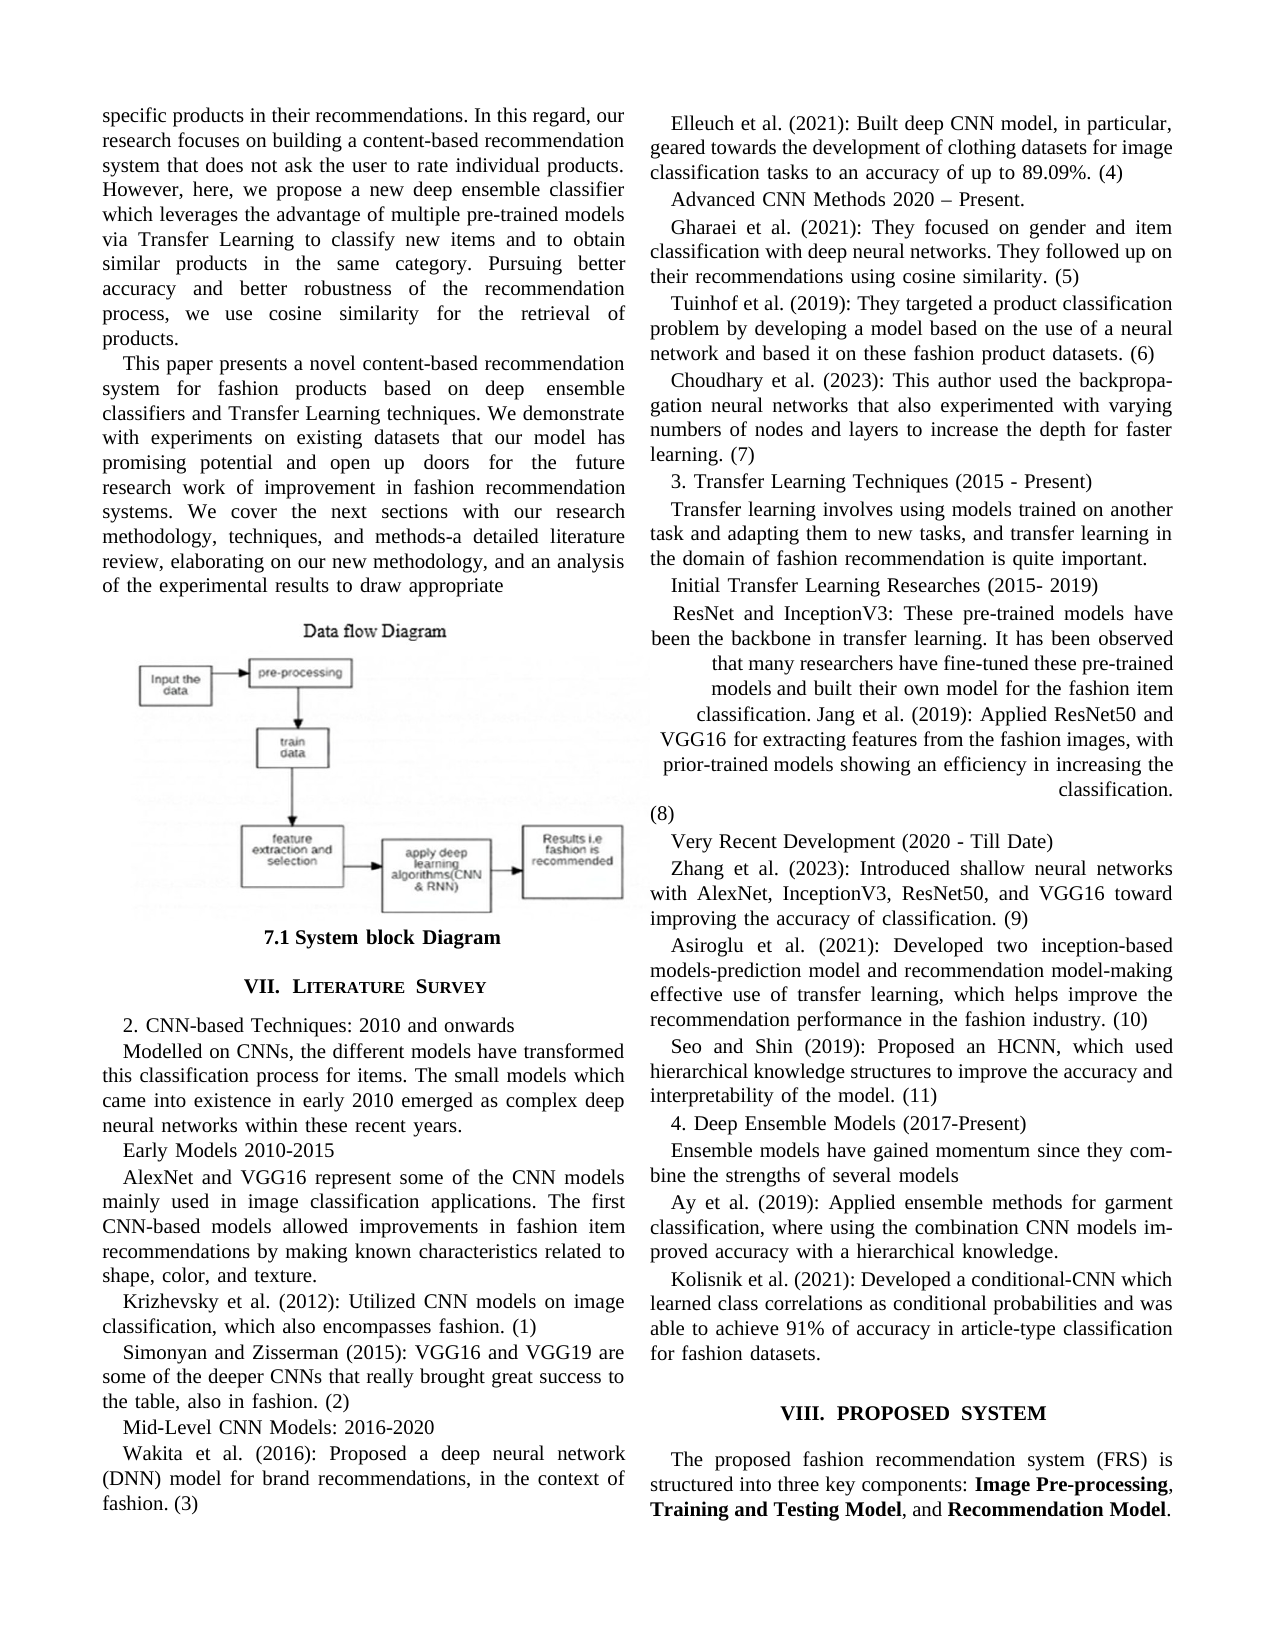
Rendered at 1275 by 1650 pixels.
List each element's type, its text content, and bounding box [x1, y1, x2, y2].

text Early Models 2010-2015 [123, 1138, 648, 1162]
text specific products in their recommendations. In this regard, our research focuses on building a content-based recommendation system that does not ask the user to rate individual products. However, here, we propose a new deep ensemble classifier which leverages the advantage of multiple pre-trained models via Transfer Learning to classify new items and to obtain similar products in the same category. Pursuing better accuracy and better robustness of the recommendation process, we use cosine similarity for the retrieval of products. [102, 103, 625, 349]
text Very Recent Development (2020 - Till Date) [671, 829, 1206, 853]
text Asiroglu et al. (2021): Developed two inception-based models-prediction model and recommendation model-making effective use of transfer learning, which helps improve the recommendation performance in the fashion industry. (10) [650, 933, 1173, 1031]
text Tuinhof et al. (2019): They targeted a product classification problem by developing a model based on the use of a neural network and based it on these fashion product datasets. (6) [650, 291, 1173, 365]
list Deep Ensemble Models (2017-Present) [671, 1111, 1206, 1135]
text AlexNet and VGG16 represent some of the CNN models mainly used in image classification applications. The first CNN-based models allowed improvements in fashion item recommendations by making known characteristics related to shape, color, and texture. [102, 1165, 625, 1287]
text Transfer learning involves using models trained on another task and adapting them to new tasks, and transfer learning in the domain of fashion recommendation is quite important. [650, 497, 1173, 570]
text Ay et al. (2019): Applied ensemble methods for garment classification, where using the combination CNN models im- proved accuracy with a hierarchical knowledge. [650, 1190, 1173, 1263]
text Zhang et al. (2023): Introduced shallow neural networks with AlexNet, InceptionV3, ResNet50, and VGG16 toward improving the accuracy of classification. (9) [650, 856, 1173, 930]
text Advanced CNN Methods 2020 – Present. [671, 187, 1206, 211]
list CNN-based Techniques: 2010 and onwards [123, 1012, 648, 1037]
text Kolisnik et al. (2021): Developed a conditional-CNN which learned class correlations as conditional probabilities and was able to achieve 91% of accuracy in article-type classification for fashion datasets. [650, 1267, 1173, 1365]
list Transfer Learning Techniques (2015 - Present) [671, 469, 1206, 493]
list LITERATURE SURVEY [243, 974, 648, 998]
text Modelled on CNNs, the different models have transformed this classification process for items. The small models which came into existence in early 2010 emerged as complex deep neural networks within these recent years. [102, 1039, 625, 1137]
text Gharaei et al. (2021): They focused on gender and item classification with deep neural networks. They followed up on their recommendations using cosine similarity. (5) [650, 215, 1173, 288]
text Mid-Level CNN Models: 2016-2020 [123, 1415, 648, 1439]
text Initial Transfer Learning Researches (2015- 2019) [671, 573, 1206, 597]
text Simonyan and Zisserman (2015): VGG16 and VGG19 are some of the deeper CNNs that really brought great success to the table, also in fashion. (2) [102, 1340, 625, 1413]
text The proposed fashion recommendation system (FRS) is structured into three key components: Image Pre-processing, Training and Testing Model, and Recommendation Model. [650, 1447, 1173, 1521]
text (8) [650, 802, 1206, 825]
picture [130, 623, 650, 921]
text ResNet and InceptionV3: These pre-trained models have been the backbone in transfer learning. It has been observed that many researchers have fine-tuned these pre-trained models and built their own model for the fashion item classification. Jang et al. (2019): Applied ResNet50 and VGG16 for extracting features from the fashion images, with prior-trained models showing an efficiency in increasing the classification. [650, 601, 1173, 801]
text Elleuch et al. (2021): Built deep CNN model, in particular, geared towards the development of clothing datasets for image classification tasks to an accuracy of up to 89.09%. (4) [650, 111, 1173, 184]
list PROPOSED SYSTEM [780, 1401, 1206, 1425]
text This paper presents a novel content-based recommendation system for fashion products based on deep ensemble classifiers and Transfer Learning techniques. We demonstrate with experiments on existing datasets that our model has promising potential and open up doors for the future research work of improvement in fashion recommendation systems. We cover the next sections with our research methodology, techniques, and methods-a detailed literature review, elaborating on our new methodology, and an analysis of the experimental results to draw appropriate [102, 351, 625, 597]
text Wakita et al. (2016): Proposed a deep neural network (DNN) model for brand recommendations, in the context of fashion. (3) [102, 1441, 625, 1514]
text Ensemble models have gained momentum since they com- bine the strengths of several models [650, 1138, 1173, 1187]
text Seo and Shin (2019): Proposed an HCNN, which used hierarchical knowledge structures to improve the accuracy and interpretability of the model. (11) [650, 1034, 1173, 1107]
subtitle 7.1 System block Diagram [71, 925, 648, 949]
text Choudhary et al. (2023): This author used the backpropa- gation neural networks that also experimented with varying numbers of nodes and layers to increase the depth for faster learning. (7) [650, 368, 1173, 466]
text Krizhevsky et al. (2012): Utilized CNN models on image classification, which also encompasses fashion. (1) [102, 1289, 625, 1338]
